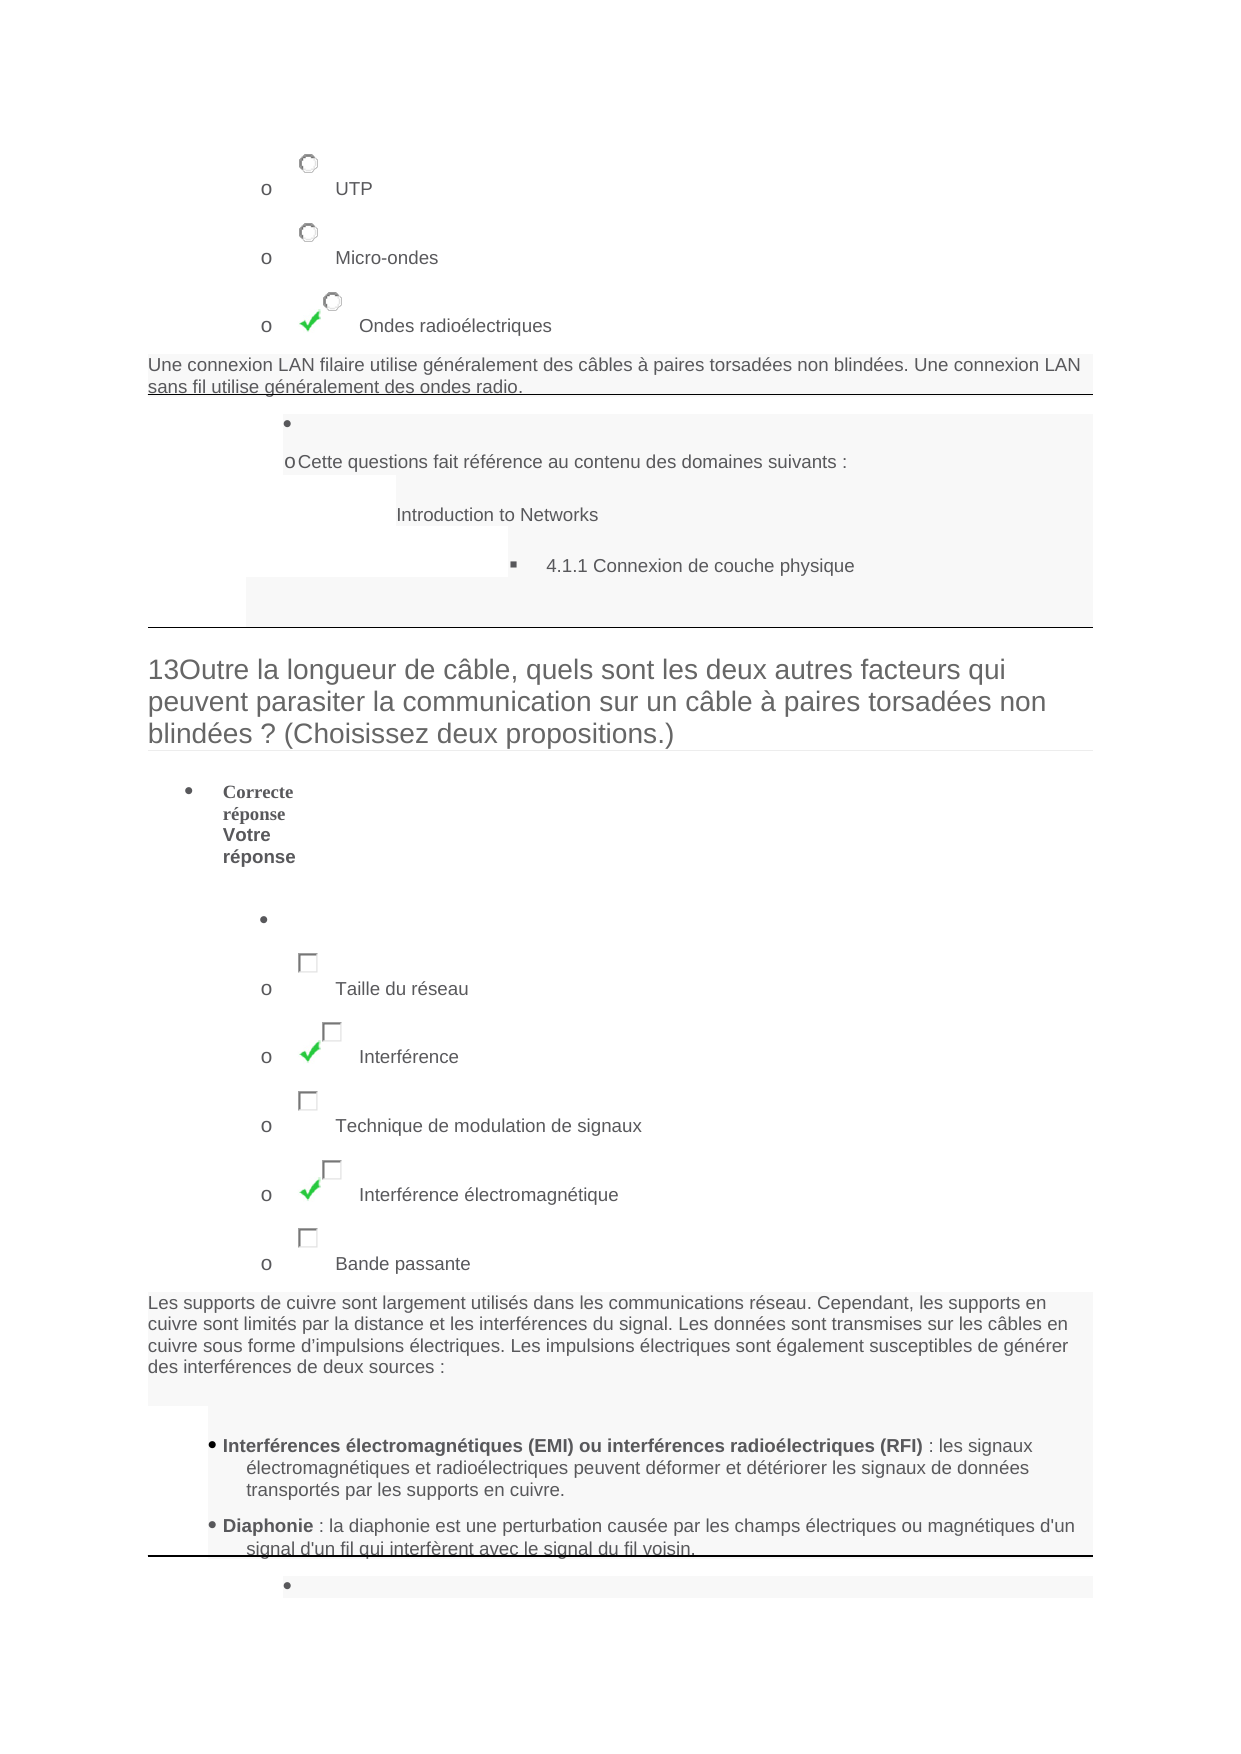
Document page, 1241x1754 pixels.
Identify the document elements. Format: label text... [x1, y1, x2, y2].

list Interférences électromagnétiques (EMI) ou interférences radioélectriques (RFI) : les signaux électromagnétiques et radioélectriques peuvent déformer et détériorer les signaux de données transportés par les supports en cuivre. [208, 1435, 1093, 1500]
list 4.1.1 Connexion de couche physique [508, 555, 1093, 577]
list Technique de modulation de signaux [260, 1085, 1093, 1139]
picture [297, 1040, 322, 1064]
list Micro-ondes [260, 216, 1093, 270]
list Cette questions fait référence au contenu des domaines suivants : [283, 451, 1093, 475]
list Interférence [260, 1016, 1093, 1070]
list Diaphonie : la diaphonie est une perturbation causée par les champs électriques ou magnétiques d'un signal d'un fil qui interfèrent avec le signal du fil voisin. [208, 1515, 1093, 1555]
list UTP [260, 148, 1093, 201]
picture [297, 309, 322, 333]
list Correcte réponse Votre réponse [185, 781, 1093, 895]
picture [297, 1177, 322, 1202]
text 13Outre la longueur de câble, quels sont les deux autres facteurs qui peuvent parasiter la communication sur un câble à paires torsadées non blindées ? (Choisissez deux propositions.) [148, 653, 1093, 750]
text Introduction to Networks [396, 504, 1093, 526]
text Une connexion LAN filaire utilise généralement des câbles à paires torsadées non blindées. Une connexion LAN sans fil utilise généralement des ondes radio. [148, 354, 1093, 394]
list Taille du réseau [260, 947, 1093, 1001]
list Interférence électromagnétique [260, 1154, 1093, 1208]
list Ondes radioélectriques [260, 285, 1093, 339]
text Les supports de cuivre sont largement utilisés dans les communications réseau. Cependant, les supports en cuivre sont limités par la distance et les interférences du signal. Les données sont transmises sur les câbles en cuivre sous forme d’impulsions électriques. Les impulsions électriques sont également susceptibles de générer des interférences de deux sources : [148, 1292, 1093, 1406]
list Bande passante [260, 1223, 1093, 1277]
